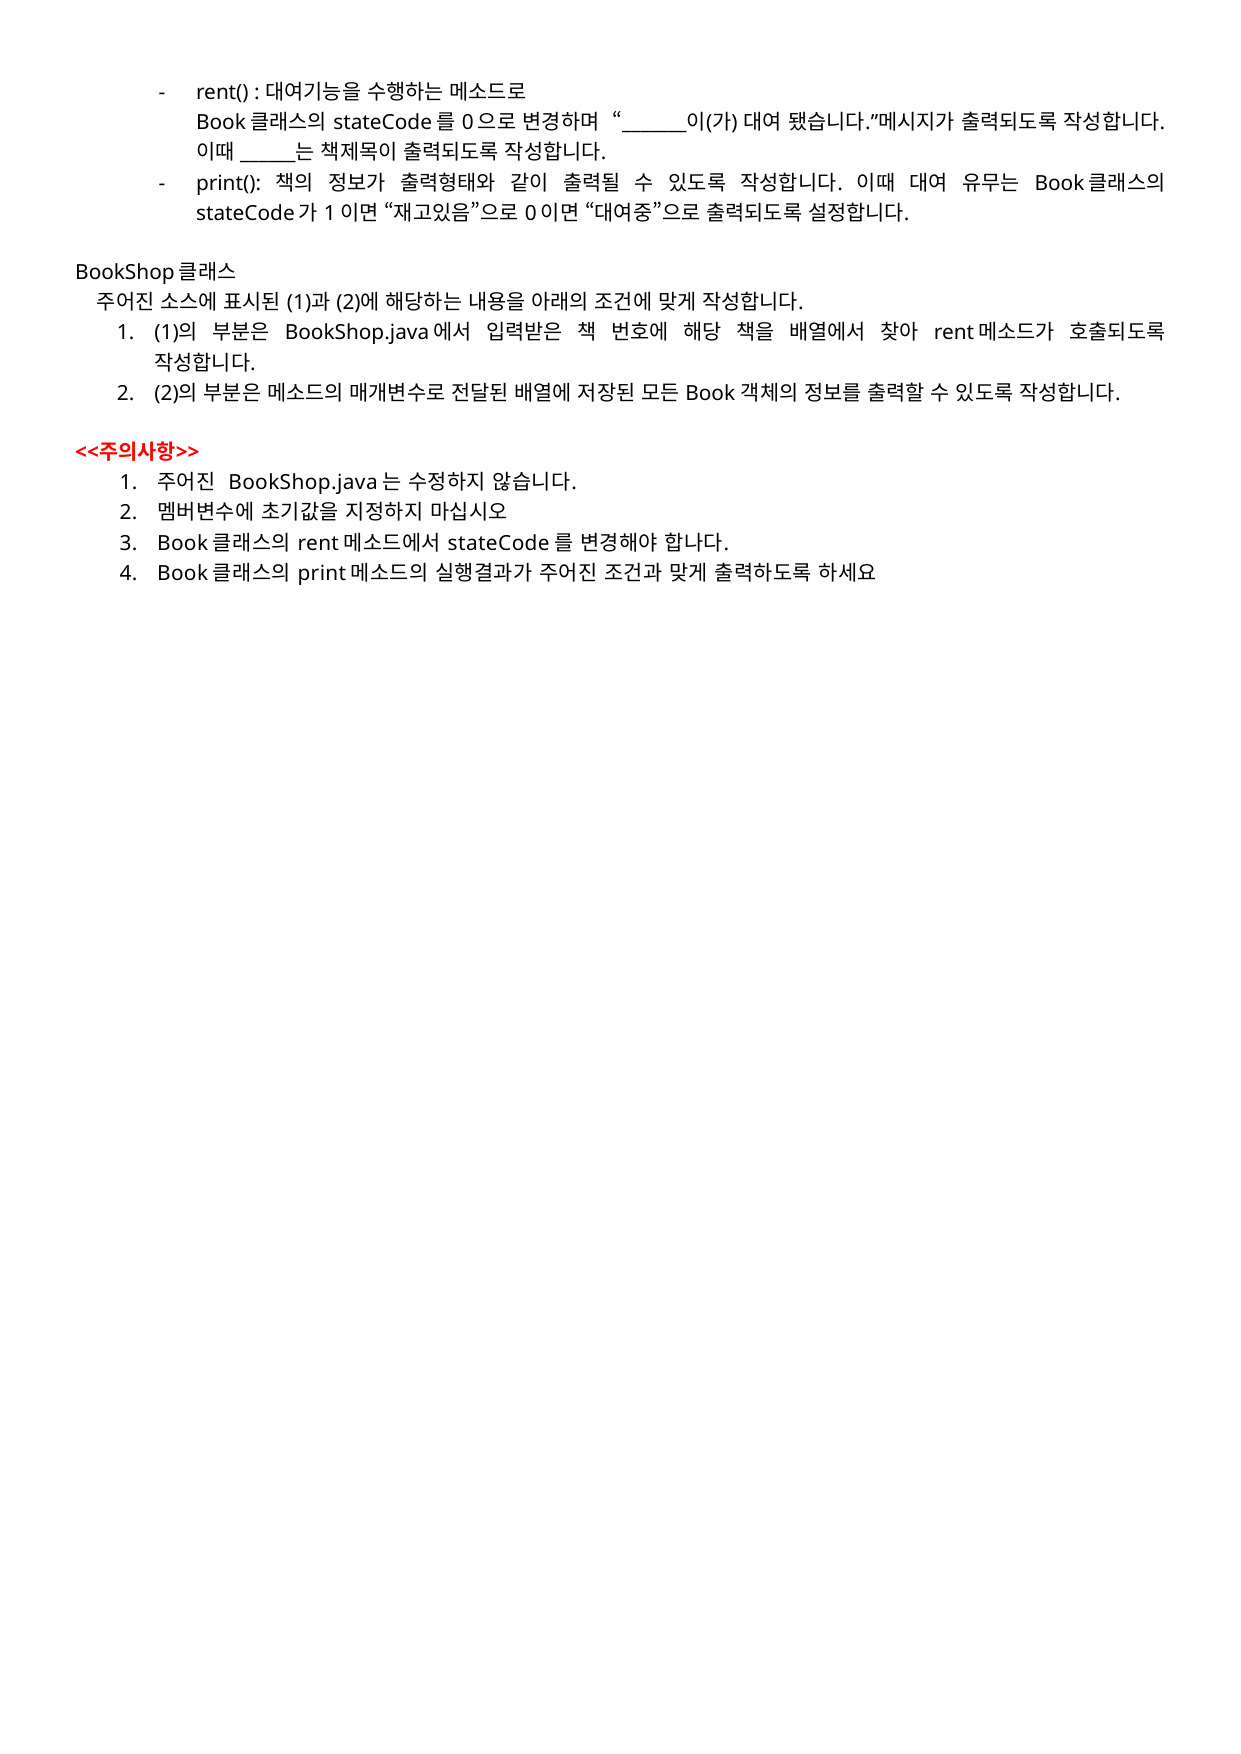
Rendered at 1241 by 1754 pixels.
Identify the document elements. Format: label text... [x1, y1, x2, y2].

list rent() : 대여기능을 수행하는 메소드로 Book클래스의 stateCode를 0으로 변경하며 “_______이(가) 대여 됐습니다.”메시지가 출력되도록 작성합니다.이때 ______는 책제목이 출력되도록 작성합니다. [158, 75, 1165, 166]
list 주어진 BookShop.java는 수정하지 않습니다. [119, 465, 1165, 496]
text <<주의사항>> [75, 435, 1165, 465]
list (1)의 부분은 BookShop.java에서 입력받은 책 번호에 해당 책을 배열에서 찾아 rent메소드가 호출되도록 작성합니다. [117, 316, 1165, 376]
list (2)의 부분은 메소드의 매개변수로 전달된 배열에 저장된 모든 Book 객체의 정보를 출력할 수 있도록 작성합니다. [117, 376, 1165, 407]
text BookShop클래스 [75, 255, 1165, 285]
list Book클래스의 print메소드의 실행결과가 주어진 조건과 맞게 출력하도록 하세요 [119, 556, 1165, 587]
list 멤버변수에 초기값을 지정하지 마십시오 [119, 496, 1165, 526]
list print(): 책의 정보가 출력형태와 같이 출력될 수 있도록 작성합니다. 이때 대여 유무는 Book클래스의 stateCode가 1이면 “재고있음”으로 0이면 “대여중”으로 출력되도록 설정합니다. [158, 166, 1165, 227]
list Book클래스의 rent메소드에서 stateCode를 변경해야 합나다. [119, 526, 1165, 556]
text 주어진 소스에 표시된 (1)과 (2)에 해당하는 내용을 아래의 조건에 맞게 작성합니다. [75, 285, 1165, 316]
